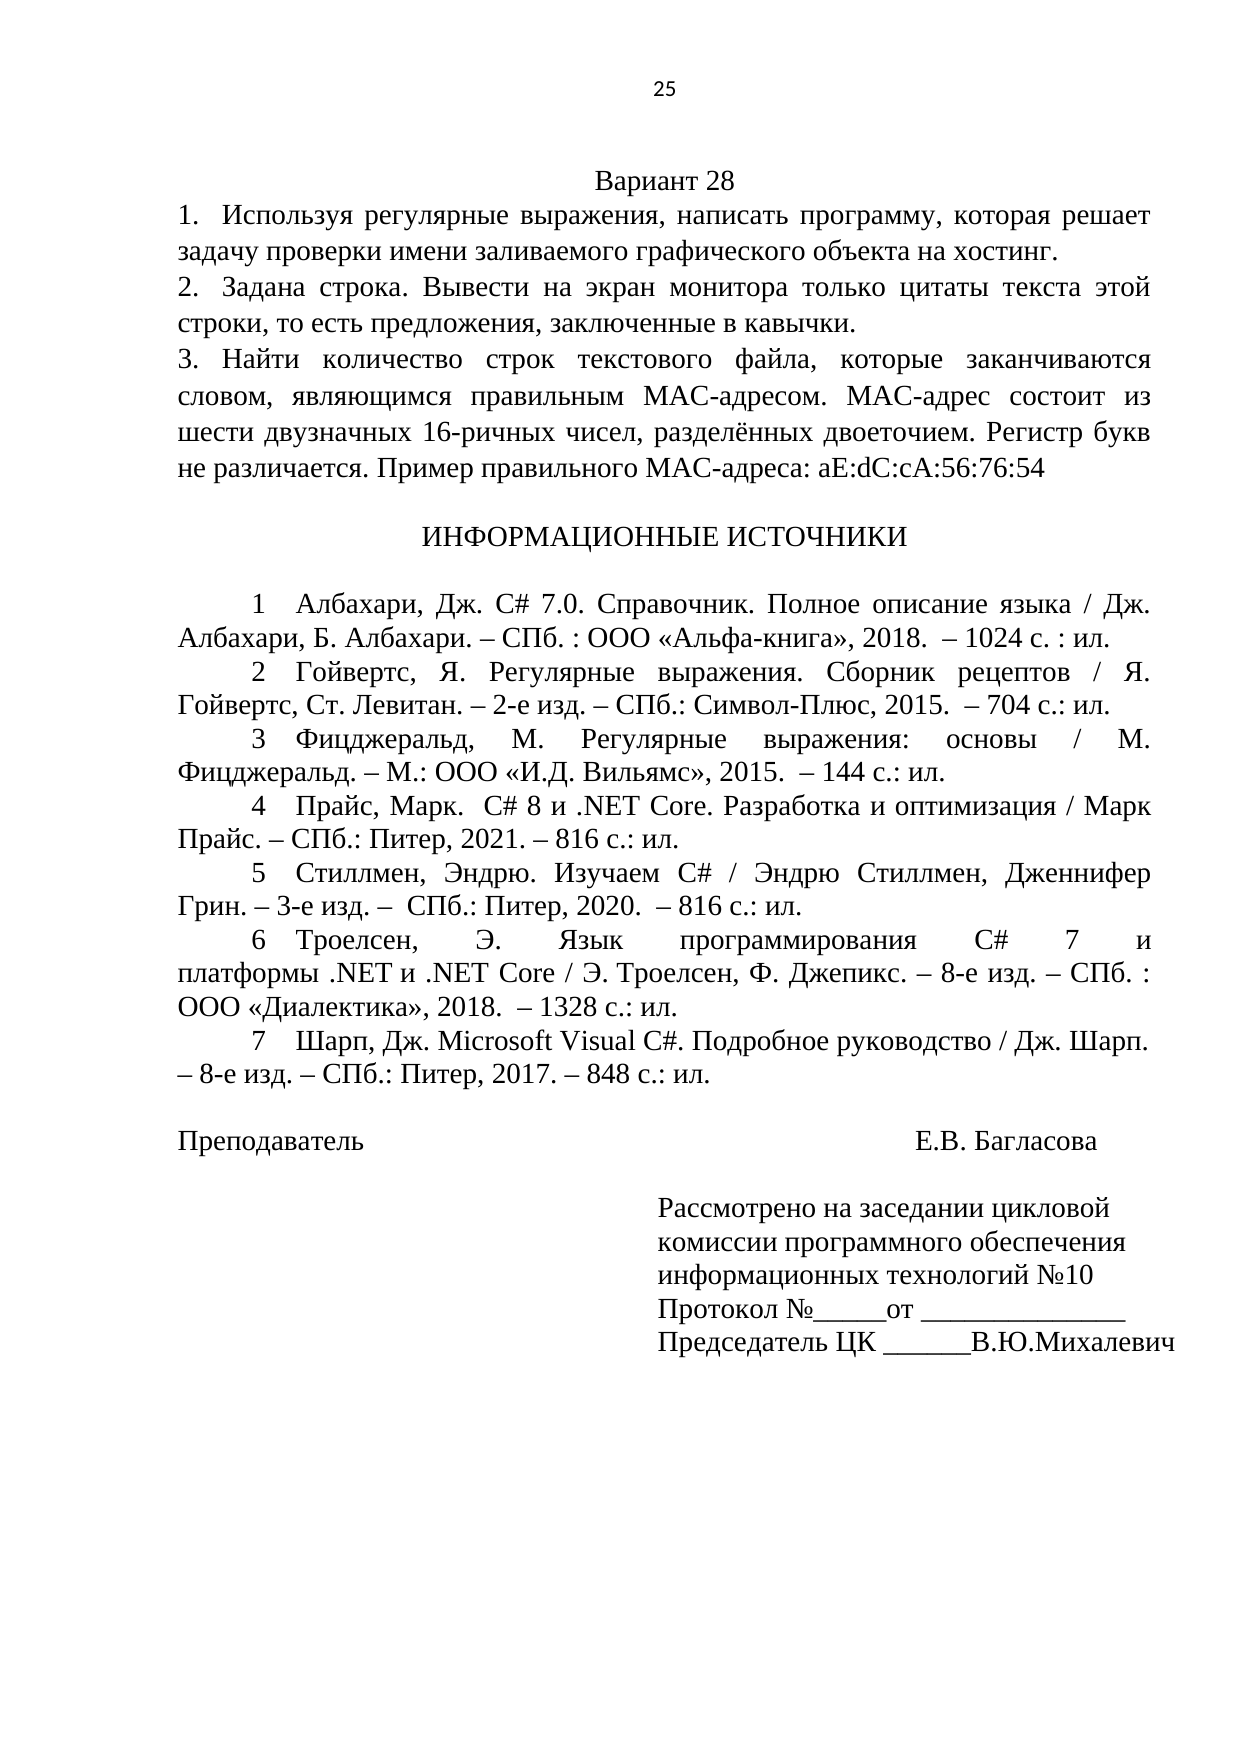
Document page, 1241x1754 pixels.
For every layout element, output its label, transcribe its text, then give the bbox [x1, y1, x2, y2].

list Албахари, Дж. C# 7.0. Справочник. Полное описание языка / Дж. Албахари, Б. Албахари. – СПб. : ООО «Альфа-книга», 2018. – 1024 с. : ил. [177, 587, 1152, 654]
text Вариант 28 [177, 163, 1152, 197]
list Стиллмен, Эндрю. Изучаем C# / Эндрю Стиллмен, Дженнифер Грин. – 3-е изд. – СПб.: Питер, 2020. – 816 с.: ил. [177, 855, 1152, 922]
list Прайс, Марк. C# 8 и .NET Core. Разработка и оптимизация / Марк Прайс. – СПб.: Питер, 2021. – 816 с.: ил. [177, 788, 1152, 855]
table_header Рассмотрено на заседании цикловой комиссии программного обеспечения информационных технологий №10 Протокол №_____от ______________ Председатель ЦК ______В.Ю.Михалевич [646, 1190, 1196, 1358]
list Задана строка. Вывести на экран монитора только цитаты текста этой строки, то есть предложения, заключенные в кавычки. [177, 269, 1152, 339]
text Преподаватель Е.В. Багласова [177, 1123, 1181, 1157]
list Используя регулярные выражения, написать программу, которая решает задачу проверки имени заливаемого графического объекта на хостинг. [177, 197, 1152, 267]
list Шарп, Дж. Microsoft Visual C#. Подробное руководство / Дж. Шарп. – 8-е изд. – СПб.: Питер, 2017. – 848 с.: ил. [177, 1023, 1152, 1090]
list Троелсен, Э. Язык программирования C# 7 и платформы .NET и .NET Core / Э. Троелсен, Ф. Джепикс. – 8-е изд. – СПб. : ООО «Диалектика», 2018. – 1328 с.: ил. [177, 922, 1152, 1023]
list Гойвертс, Я. Регулярные выражения. Сборник рецептов / Я. Гойвертс, Ст. Левитан. – 2-е изд. – СПб.: Символ-Плюс, 2015. – 704 с.: ил. [177, 654, 1152, 721]
list Найти количество строк текстового файла, которые заканчиваются словом, являющимся правильным MAC-адресом. MAC-адрес состоит из шести двузначных 16-ричных чисел, разделённых двоеточием. Регистр букв не различается. Пример правильного MAC-адреса: aE:dC:cA:56:76:54 [177, 341, 1152, 483]
text ИНФОРМАЦИОННЫЕ ИСТОЧНИКИ [177, 519, 1152, 553]
list Фицджеральд, М. Регулярные выражения: основы / М. Фицджеральд. – М.: ООО «И.Д. Вильямс», 2015. – 144 с.: ил. [177, 721, 1152, 788]
